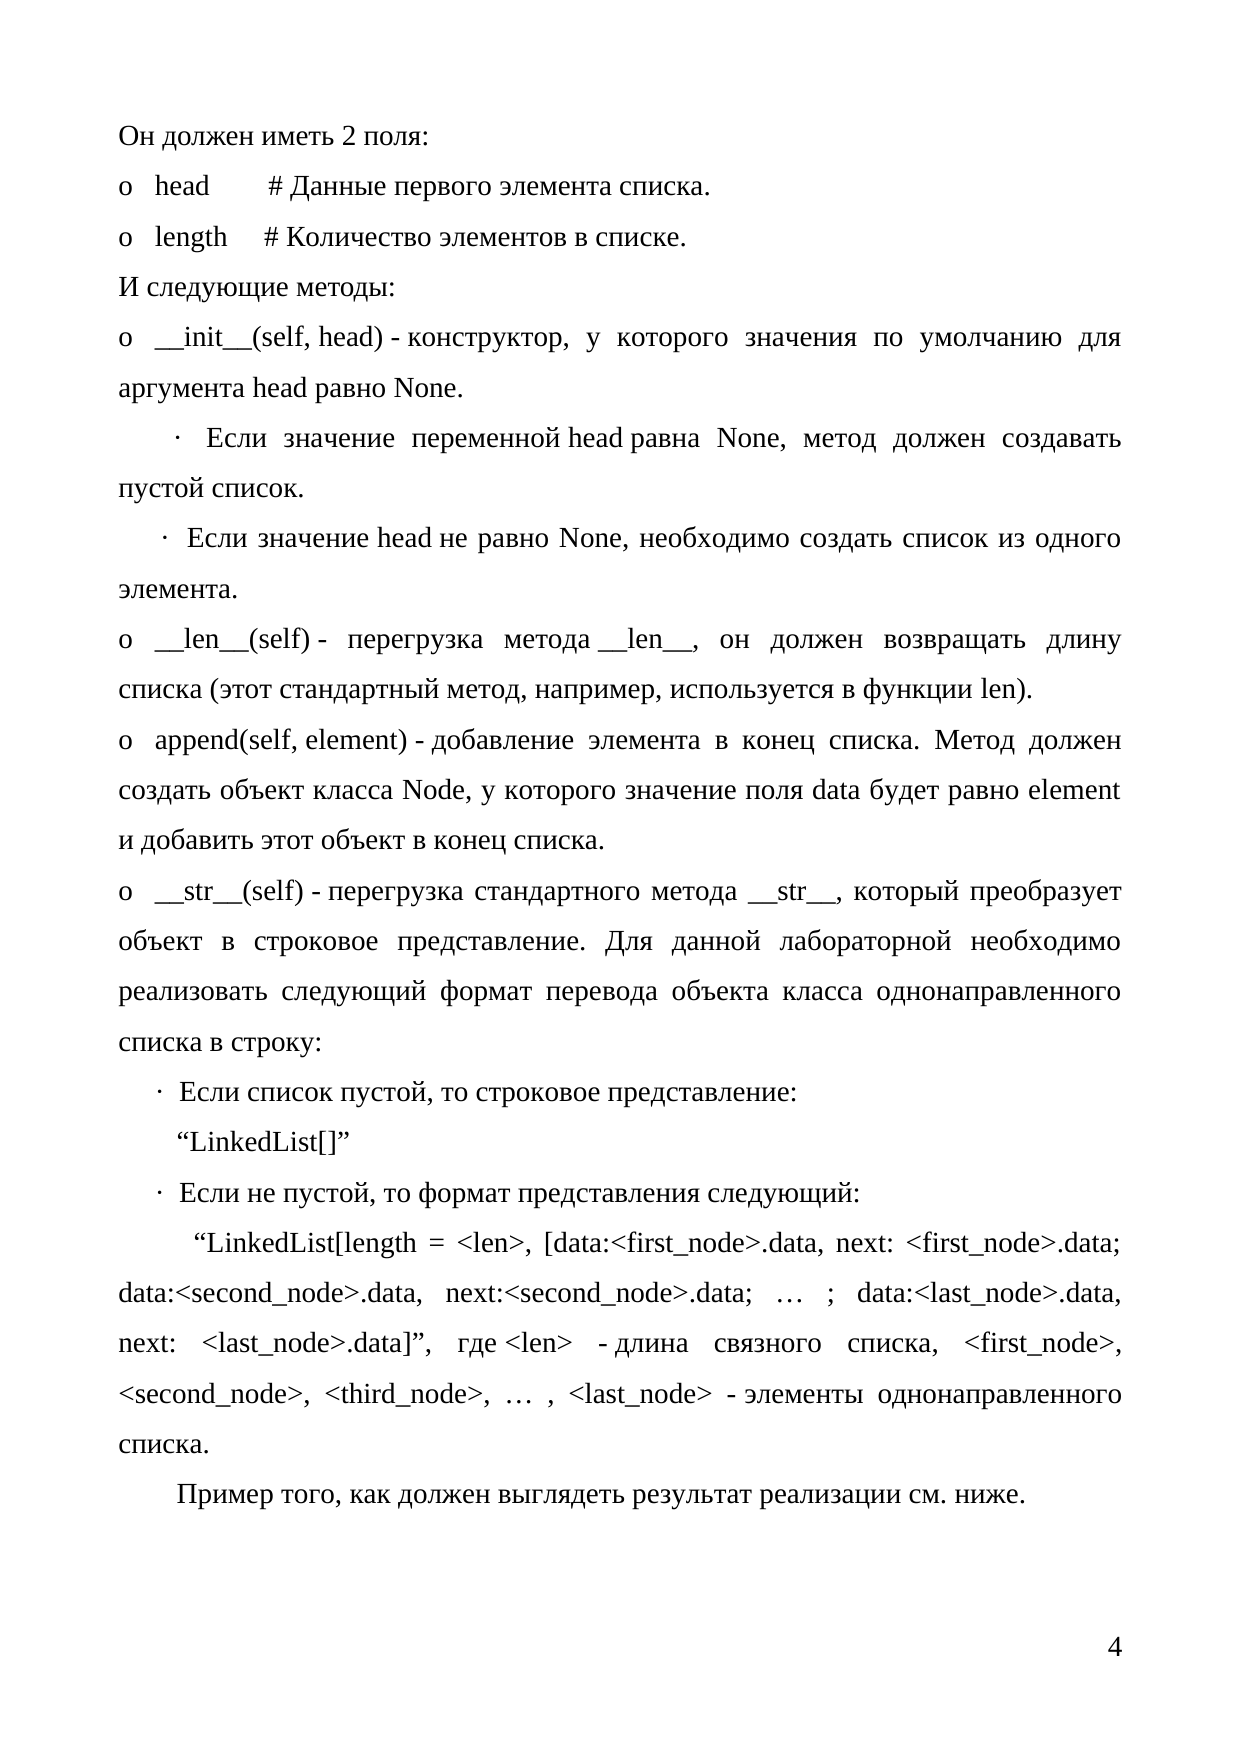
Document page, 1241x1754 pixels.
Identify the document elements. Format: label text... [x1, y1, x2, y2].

text Пример того, как должен выглядеть результат реализации см. ниже. [118, 1477, 1122, 1510]
text o __str__(self) - перегрузка стандартного метода __str__, который преобразует объект в строковое представление. Для данной лабораторной необходимо реализовать следующий формат перевода объекта класса однонаправленного списка в строку: [118, 873, 1122, 1057]
text “LinkedList[]” [118, 1124, 1122, 1158]
text · Если значение переменной head равна None, метод должен создавать пустой список. [118, 420, 1122, 504]
text “LinkedList[length = <len>, [data:<first_node>.data, next: <first_node>.data; data:<second_node>.data, next:<second_node>.data; … ; data:<last_node>.data, next: <last_node>.data]”, где <len> - длина связного списка, <first_node>, <second_node>, <third_node>, … , <last_node> - элементы однонаправленного списка. [118, 1225, 1122, 1460]
subtitle И следующие методы: [118, 269, 1122, 303]
text · Если не пустой, то формат представления следующий: [118, 1175, 1122, 1208]
text o __init__(self, head) - конструктор, у которого значения по умолчанию для аргумента head равно None. [118, 319, 1122, 403]
text · Если значение head не равно None, необходимо создать список из одного элемента. [118, 521, 1122, 604]
text · Если список пустой, то строковое представление: [118, 1074, 1122, 1108]
subtitle Он должен иметь 2 поля: [118, 118, 1122, 152]
text o __len__(self) - перегрузка метода __len__, он должен возвращать длину списка (этот стандартный метод, например, используется в функции len). [118, 621, 1122, 705]
text o head # Данные первого элемента списка. [118, 168, 1122, 202]
text o length # Количество элементов в списке. [118, 219, 1122, 252]
text o append(self, element) - добавление элемента в конец списка. Метод должен создать объект класса Node, у которого значение поля data будет равно element и добавить этот объект в конец списка. [118, 722, 1122, 856]
